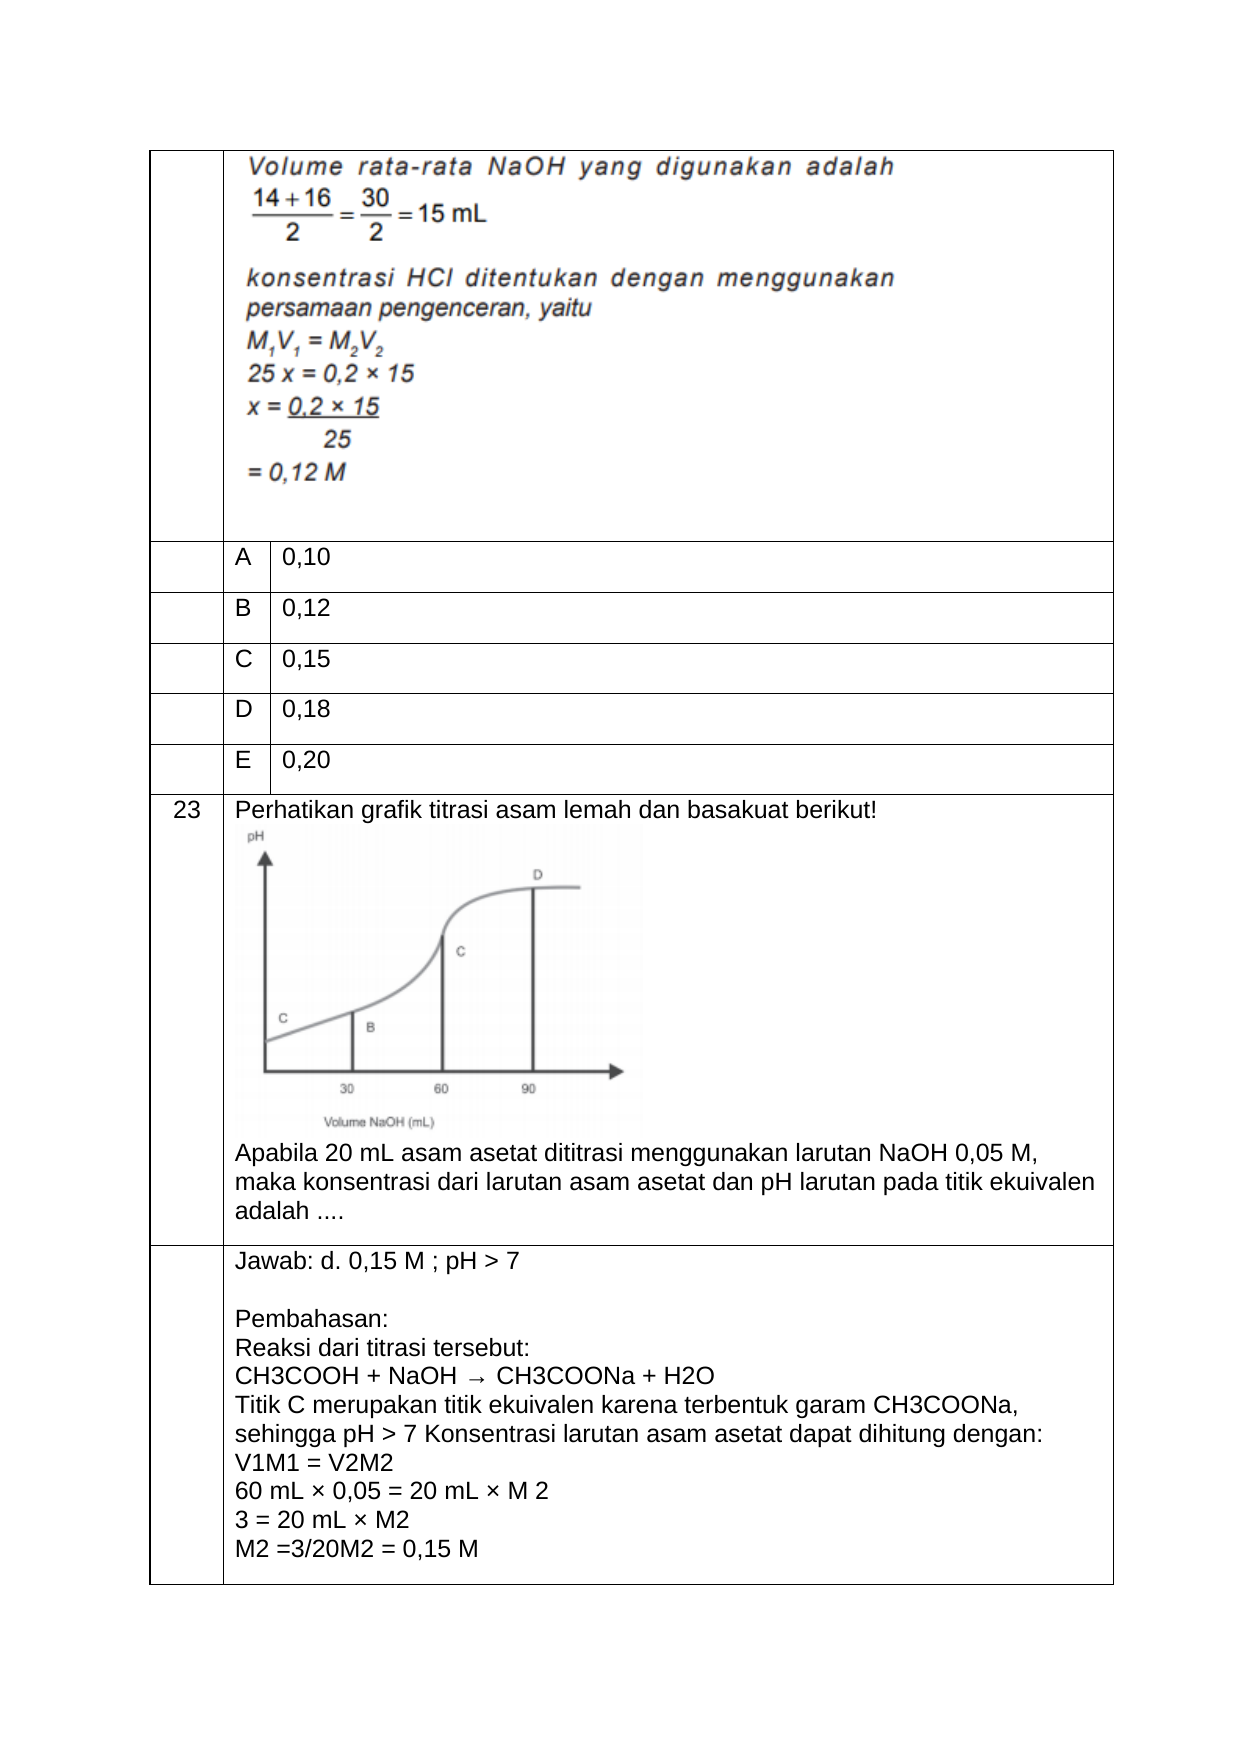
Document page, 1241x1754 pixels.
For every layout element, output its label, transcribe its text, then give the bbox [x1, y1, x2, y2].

table_cell Perhatikan grafik titrasi asam lemah dan basakuat berikut! Apabila 20 mL asam asetat dititrasi menggunakan larutan NaOH 0,05 M, maka konsentrasi dari larutan asam asetat dan pH larutan pada titik ekuivalen adalah .... [224, 795, 1113, 1245]
table_cell D [224, 694, 270, 744]
table_cell Jawab: d. 0,15 M ; pH > 7 Pembahasan: Reaksi dari titrasi tersebut: CH3COOH + NaOH → CH3COONa + H2O Titik C merupakan titik ekuivalen karena terbentuk garam CH3COONa, sehingga pH > 7 Konsentrasi larutan asam asetat dapat dihitung dengan: V1M1 = V2M2 60 mL × 0,05 = 20 mL × M 2 3 = 20 mL × M2 M2 =3/20M2 = 0,15 M [224, 1246, 1113, 1583]
picture [234, 824, 646, 1139]
table_cell E [224, 745, 270, 794]
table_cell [224, 151, 1113, 541]
table_cell [151, 694, 223, 744]
table_cell 23 [151, 795, 223, 1245]
table_cell B [224, 593, 270, 642]
table_cell [151, 151, 223, 541]
table_cell [151, 593, 223, 642]
table_cell 0,15 [271, 644, 1113, 693]
table_cell 0,12 [271, 593, 1113, 642]
table_cell A [224, 542, 270, 592]
table_cell [151, 1246, 223, 1583]
table_cell 0,10 [271, 542, 1113, 592]
table_cell 0,18 [271, 694, 1113, 744]
table_cell [151, 542, 223, 592]
table_cell [151, 745, 223, 794]
table_cell [151, 644, 223, 693]
table_cell 0,20 [271, 745, 1113, 794]
picture [234, 151, 910, 492]
table_cell C [224, 644, 270, 693]
